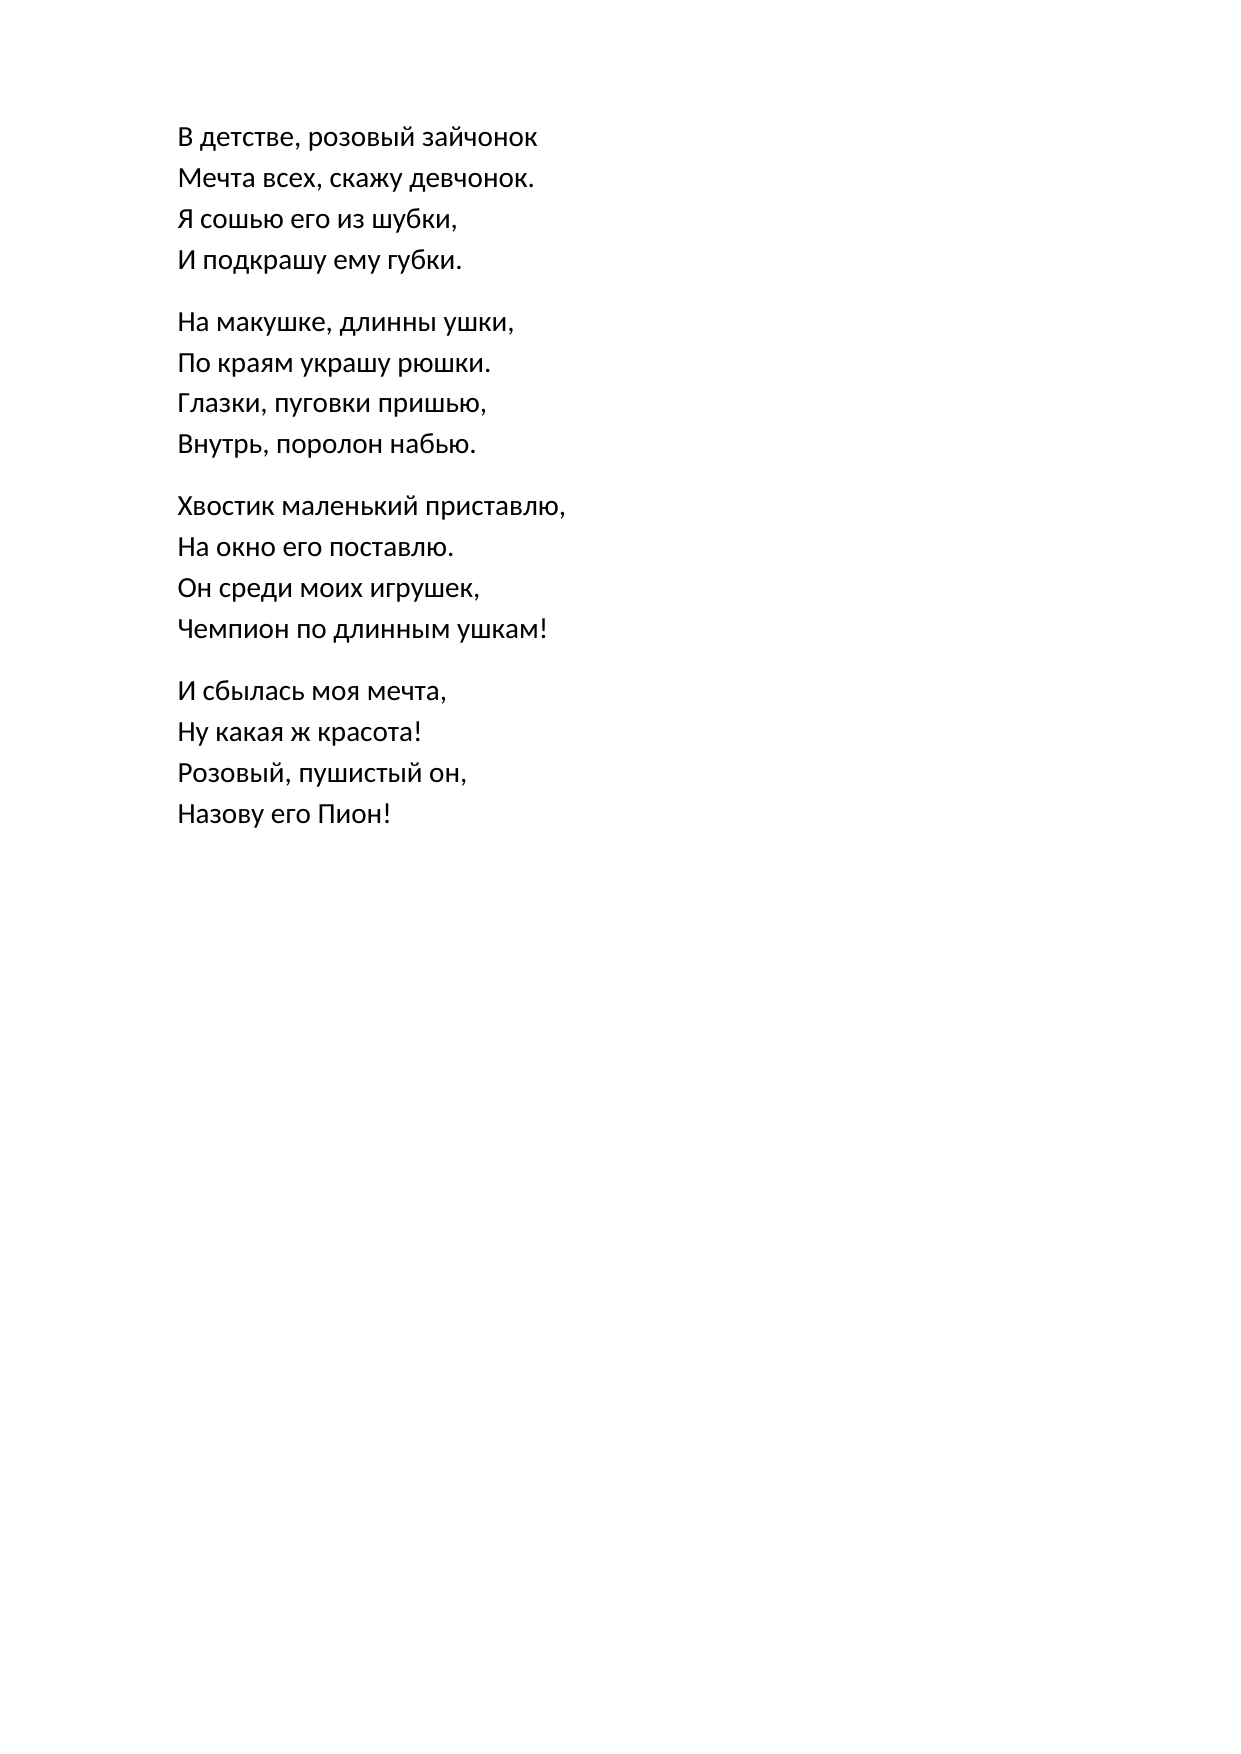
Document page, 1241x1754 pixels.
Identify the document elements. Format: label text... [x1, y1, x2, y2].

text И сбылась моя мечта, Ну какая ж красота! Розовый, пушистый он, Назову его Пион! [177, 672, 1152, 830]
text В детстве, розовый зайчонок Мечта всех, скажу девчонок. Я сошью его из шубки, И подкрашу ему губки. [177, 118, 1152, 277]
text На макушке, длинны ушки, По краям украшу рюшки. Глазки, пуговки пришью, Внутрь, поролон набью. [177, 303, 1152, 461]
text Хвостик маленький приставлю, На окно его поставлю. Он среди моих игрушек, Чемпион по длинным ушкам! [177, 487, 1152, 646]
